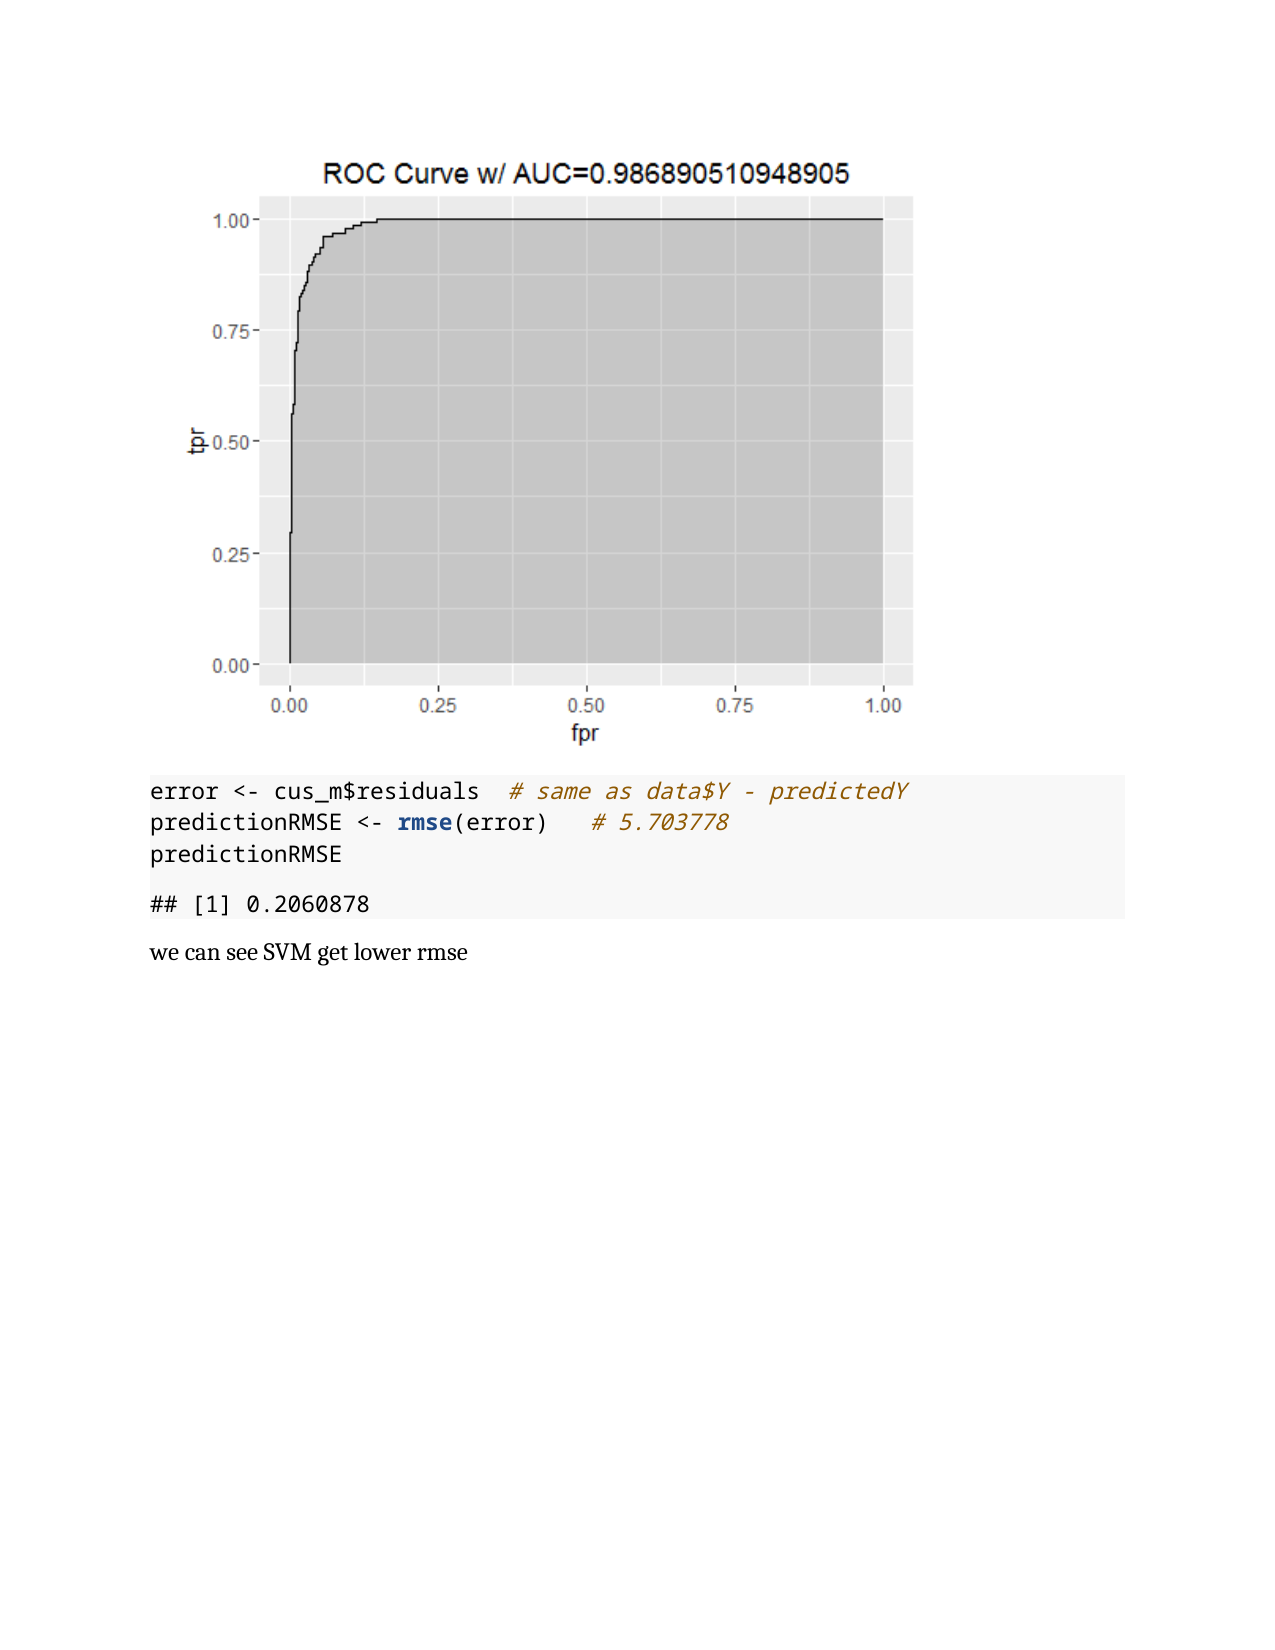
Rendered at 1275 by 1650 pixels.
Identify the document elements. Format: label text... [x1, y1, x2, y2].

text we can see SVM get lower rmse [150, 937, 1125, 966]
text error <- cus_m$residuals # same as data$Y - predictedY predictionRMSE <- rmse(error) # 5.703778 predictionRMSE [150, 775, 1125, 869]
picture [168, 150, 925, 757]
text ## [1] 0.2060878 [150, 887, 1125, 919]
